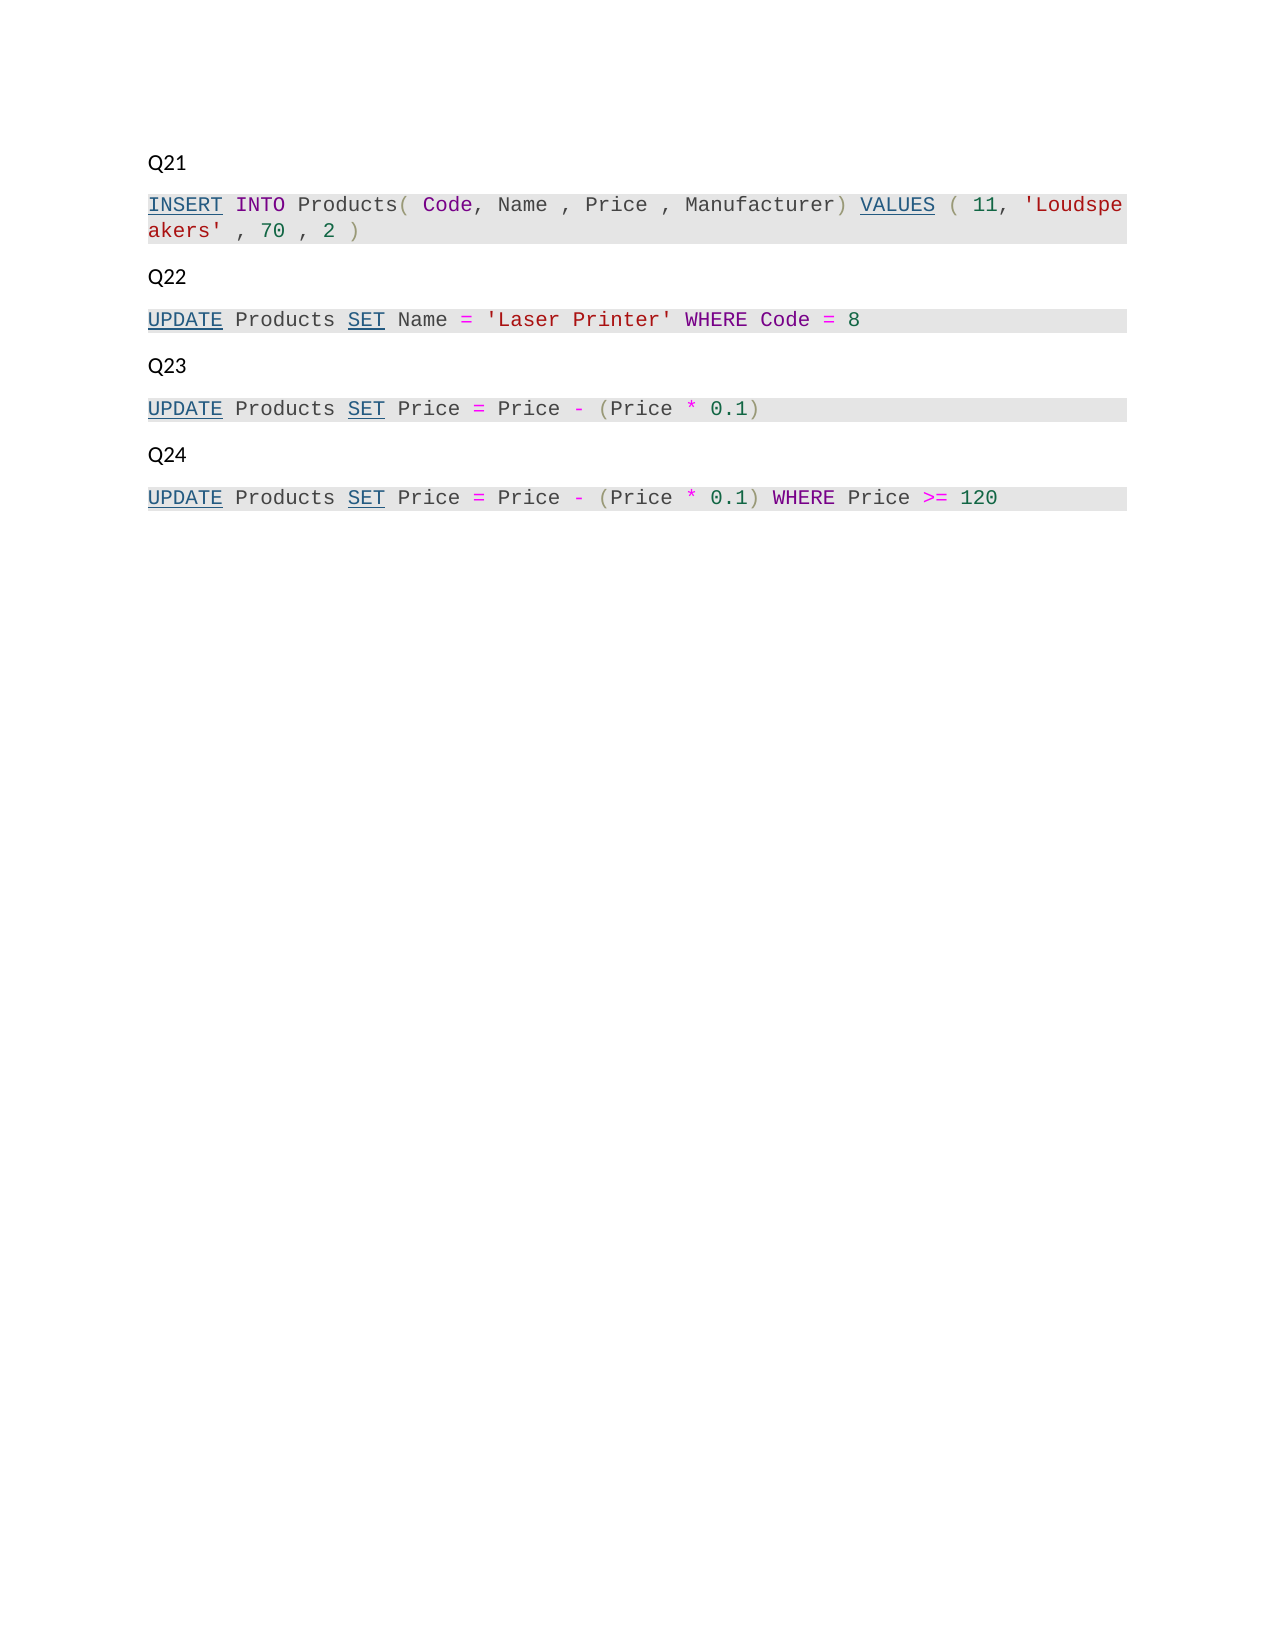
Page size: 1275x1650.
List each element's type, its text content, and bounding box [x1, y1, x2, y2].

text INSERT INTO Products( Code, Name , Price , Manufacturer) VALUES ( 11, 'Loudspeakers' , 70 , 2 ) [148, 194, 1127, 244]
text Q22 [148, 262, 1127, 290]
text UPDATE Products SET Price = Price - (Price * 0.1) [148, 398, 1127, 422]
text Q23 [148, 351, 1127, 379]
text Q21 [148, 148, 1127, 176]
text UPDATE Products SET Price = Price - (Price * 0.1) WHERE Price >= 120 [148, 487, 1127, 511]
text Q24 [148, 440, 1127, 468]
text UPDATE Products SET Name = 'Laser Printer' WHERE Code = 8 [148, 309, 1127, 333]
